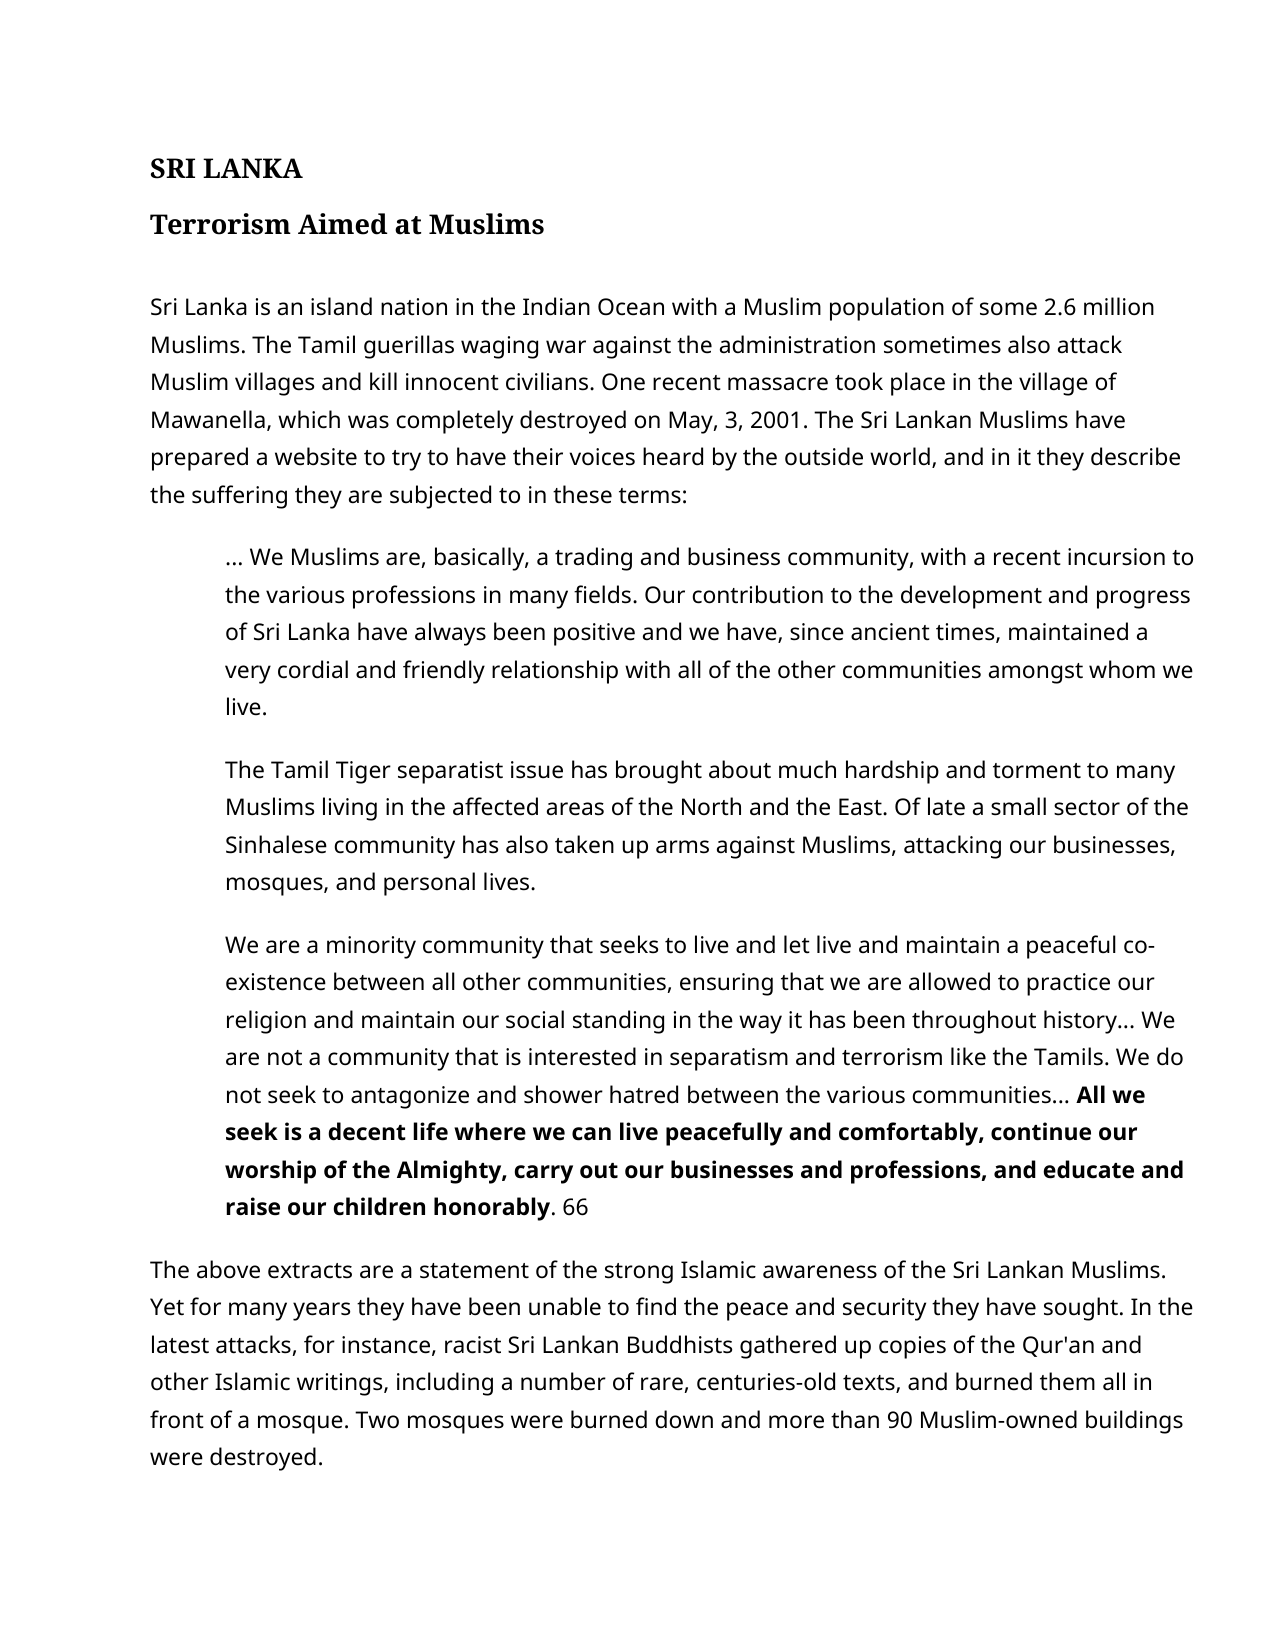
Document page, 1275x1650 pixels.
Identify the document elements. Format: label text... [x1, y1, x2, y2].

subtitle SRI LANKA Terrorism Aimed at Muslims [150, 150, 1200, 242]
text The Tamil Tiger separatist issue has brought about much hardship and torment to many Muslims living in the affected areas of the North and the East. Of late a small sector of the Sinhalese community has also taken up arms against Muslims, attacking our businesses, mosques, and personal lives. [225, 748, 1200, 898]
text Sri Lanka is an island nation in the Indian Ocean with a Muslim population of some 2.6 million Muslims. The Tamil guerillas waging war against the administration sometimes also attack Muslim villages and kill innocent civilians. One recent massacre took place in the village of Mawanella, which was completely destroyed on May, 3, 2001. The Sri Lankan Muslims have prepared a website to try to have their voices heard by the outside world, and in it they describe the suffering they are subjected to in these terms: [150, 286, 1200, 511]
text ... We Muslims are, basically, a trading and business community, with a recent incursion to the various professions in many fields. Our contribution to the development and progress of Sri Lanka have always been positive and we have, since ancient times, maintained a very cordial and friendly relationship with all of the other communities amongst whom we live. [225, 536, 1200, 723]
text We are a minority community that seeks to live and let live and maintain a peaceful co-existence between all other communities, ensuring that we are allowed to practice our religion and maintain our social standing in the way it has been throughout history... We are not a community that is interested in separatism and terrorism like the Tamils. We do not seek to antagonize and shower hatred between the various communities... All we seek is a decent life where we can live peacefully and comfortably, continue our worship of the Almighty, carry out our businesses and professions, and educate and raise our children honorably. 66 [225, 923, 1200, 1223]
text The above extracts are a statement of the strong Islamic awareness of the Sri Lankan Muslims. Yet for many years they have been unable to find the peace and security they have sought. In the latest attacks, for instance, racist Sri Lankan Buddhists gathered up copies of the Qur'an and other Islamic writings, including a number of rare, centuries-old texts, and burned them all in front of a mosque. Two mosques were burned down and more than 90 Muslim-owned buildings were destroyed. [150, 1248, 1200, 1473]
